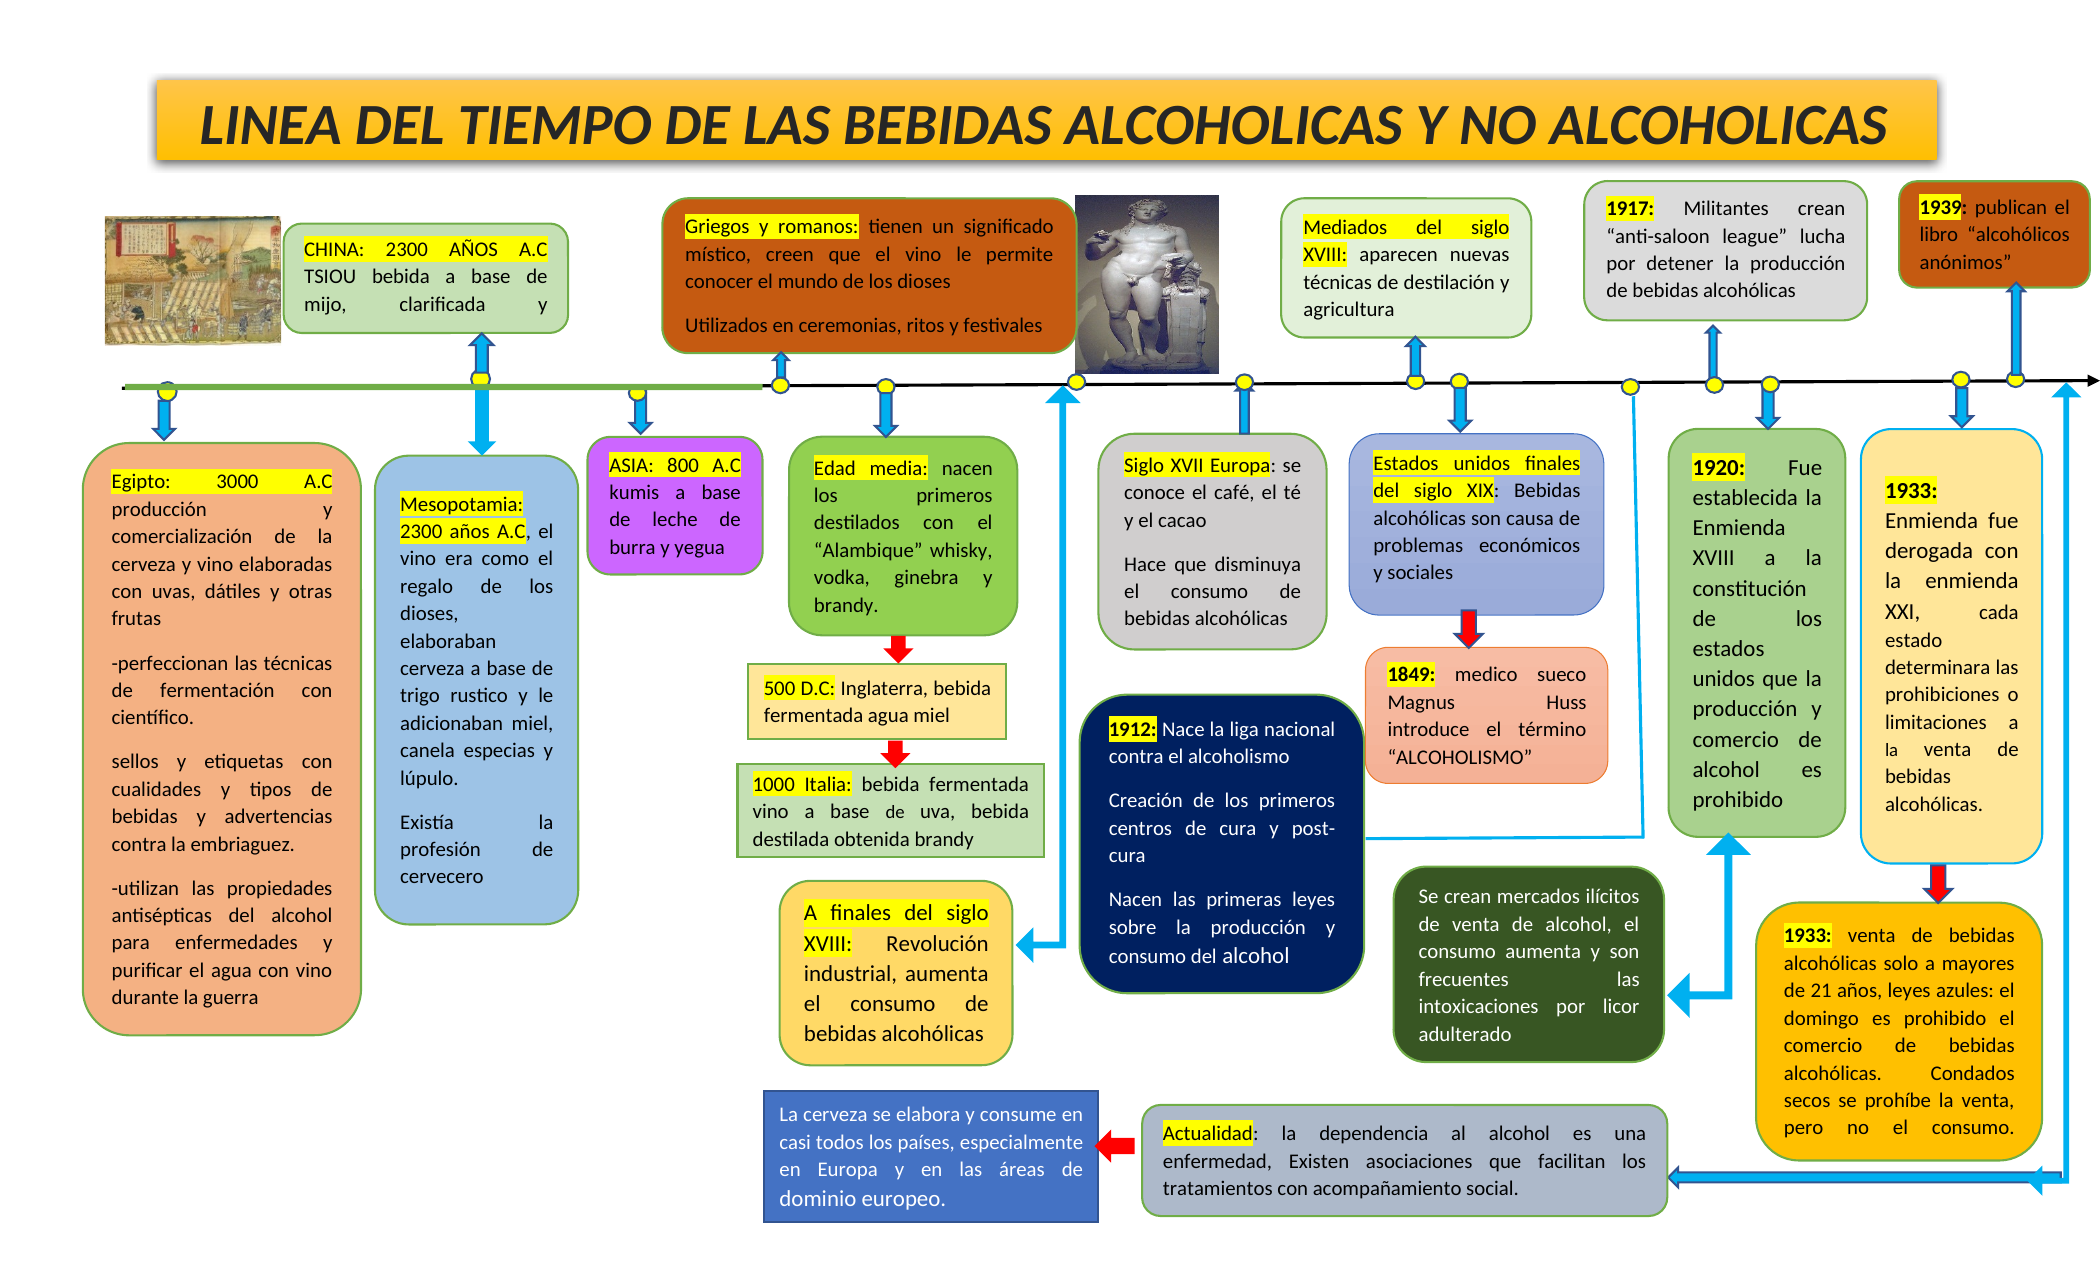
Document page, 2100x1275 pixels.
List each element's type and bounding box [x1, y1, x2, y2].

picture [1075, 195, 1219, 374]
picture [104, 216, 282, 346]
